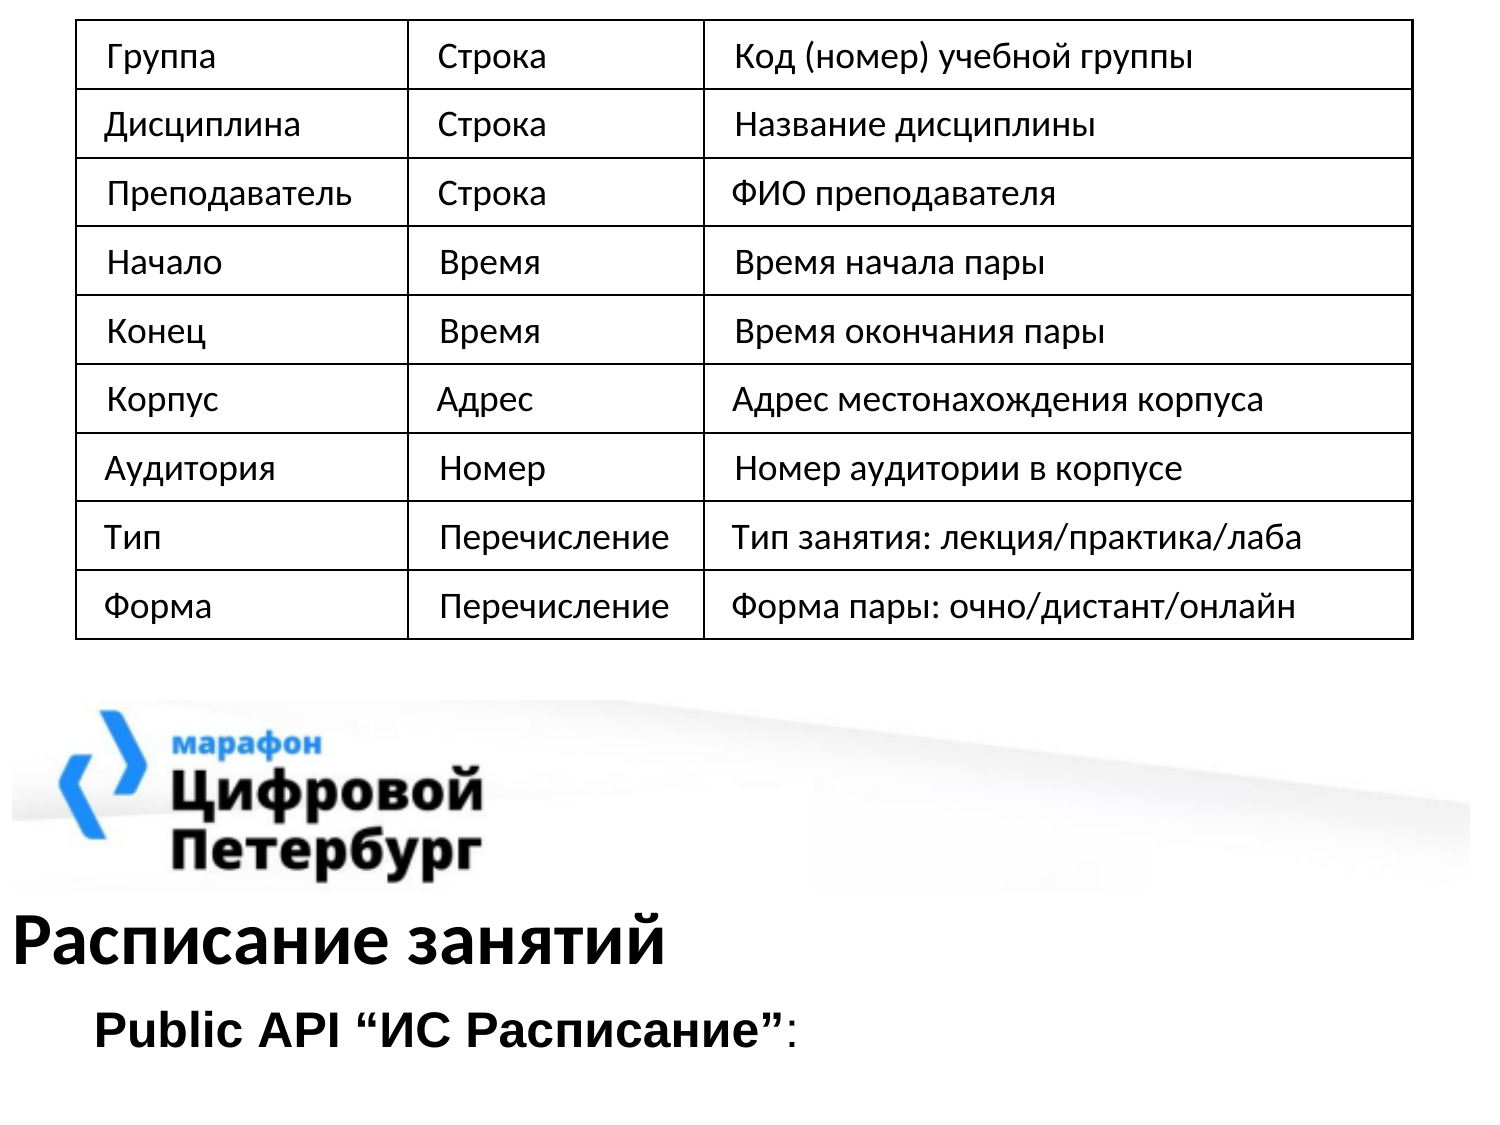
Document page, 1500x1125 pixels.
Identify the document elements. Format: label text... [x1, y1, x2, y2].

table_cell Аудитория [77, 434, 407, 500]
table_cell Форма пары: очно/дистант/онлайн [705, 571, 1411, 638]
table_cell Номер [409, 434, 703, 500]
table_cell Строка [409, 159, 703, 225]
table_cell Форма [77, 571, 407, 638]
table_cell Адрес [409, 365, 703, 432]
table_cell Строка [409, 21, 703, 88]
table_cell Конец [77, 296, 407, 363]
table_cell Номер аудитории в корпусе [705, 434, 1411, 500]
table_cell ФИО преподавателя [705, 159, 1411, 225]
table_cell Строка [409, 90, 703, 157]
table_cell Тип [77, 502, 407, 569]
table_cell Адрес местонахождения корпуса [705, 365, 1411, 432]
text Public API “ИС Расписание”: [93, 1001, 1495, 1058]
table_cell Группа [77, 21, 407, 88]
table_cell Тип занятия: лекция/практика/лаба [705, 502, 1411, 569]
table_cell Время начала пары [705, 227, 1411, 294]
table_cell Дисциплина [77, 90, 407, 157]
table_cell Перечисление [409, 502, 703, 569]
picture [11, 700, 1471, 892]
table_cell Время [409, 296, 703, 363]
table_cell Перечисление [409, 571, 703, 638]
table_cell Корпус [77, 365, 407, 432]
table_cell Преподаватель [77, 159, 407, 225]
table_cell Время окончания пары [705, 296, 1411, 363]
table_cell Начало [77, 227, 407, 294]
table_cell Время [409, 227, 703, 294]
table_cell Код (номер) учебной группы [705, 21, 1411, 88]
table_cell Название дисциплины [705, 90, 1411, 157]
